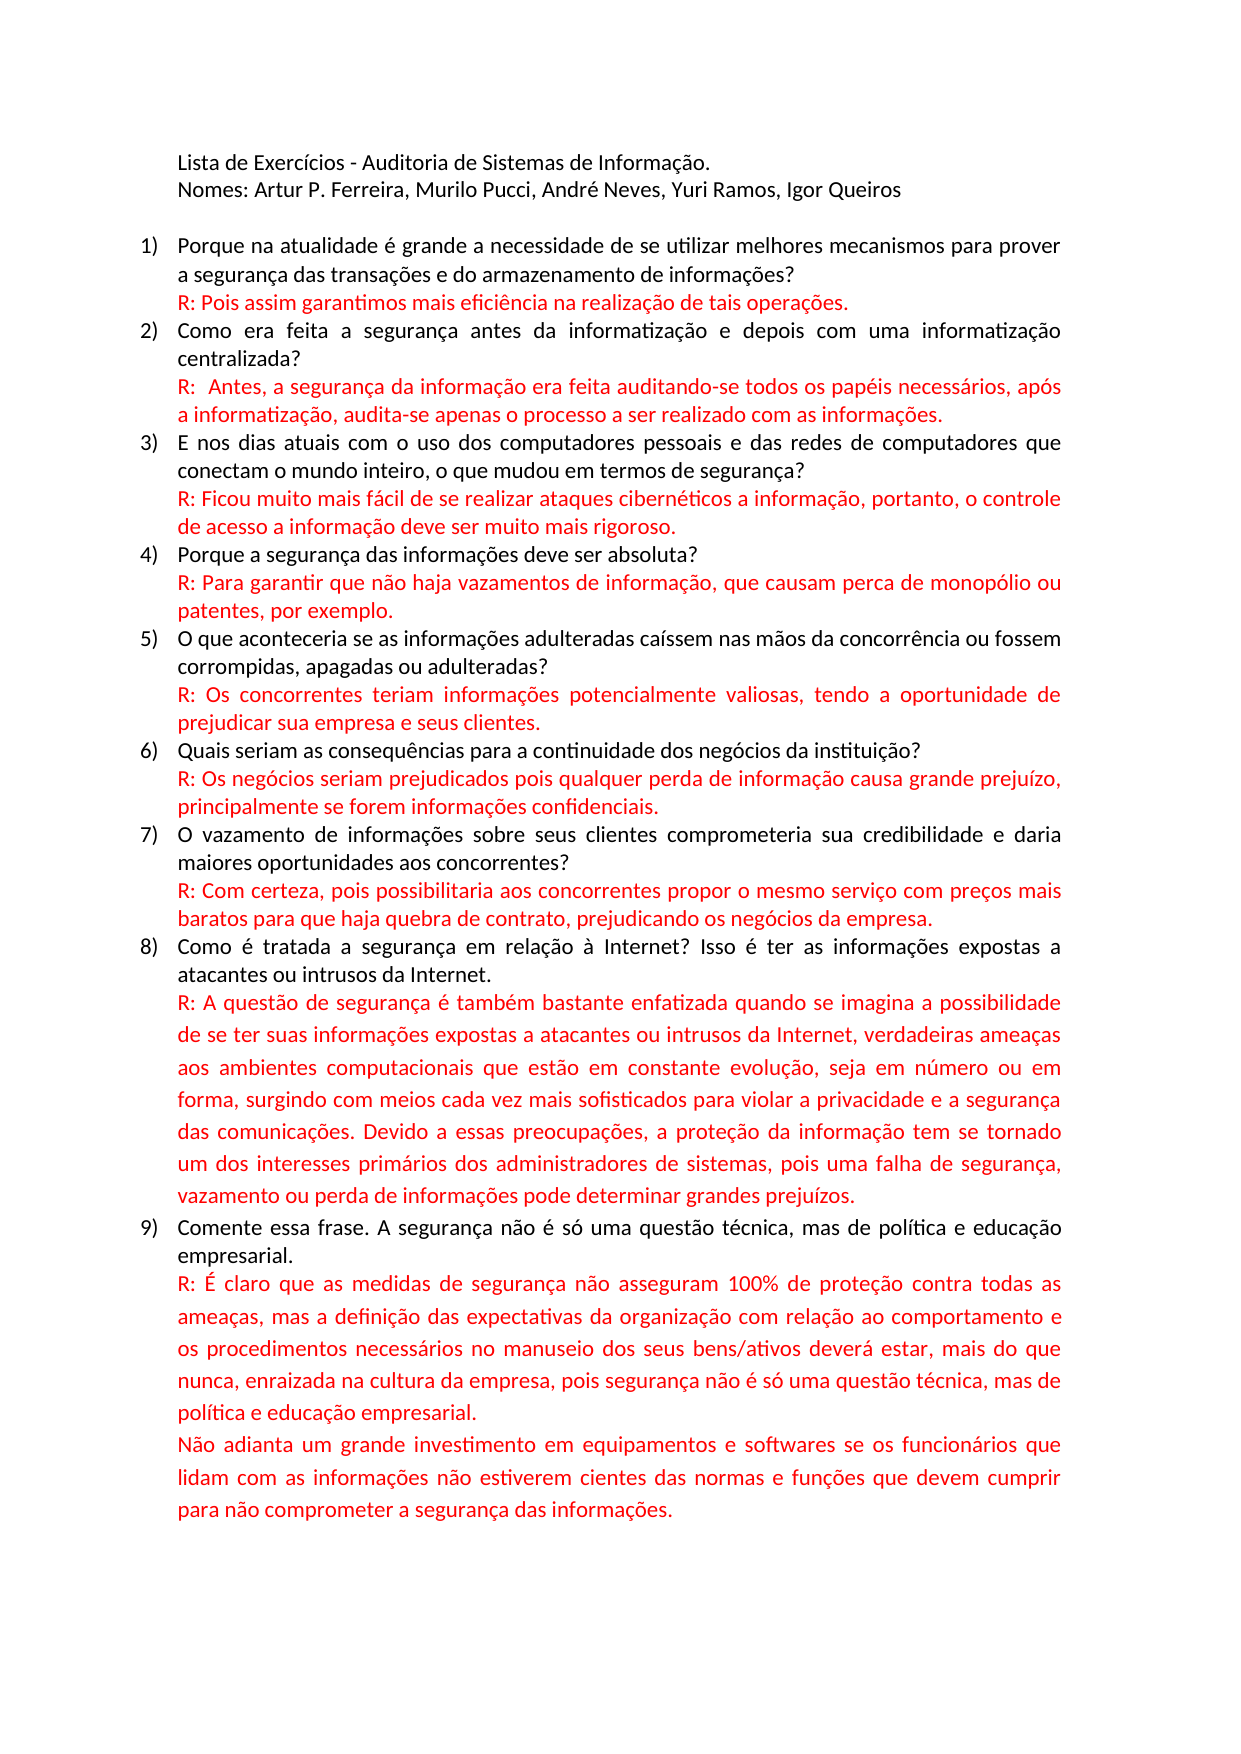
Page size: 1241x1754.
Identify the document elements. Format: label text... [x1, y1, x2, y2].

list R: Ficou muito mais fácil de se realizar ataques cibernéticos a informação, portanto, o controle de acesso a informação deve ser muito mais rigoroso. [177, 484, 1063, 540]
list R: Pois assim garantimos mais eficiência na realização de tais operações. [177, 288, 1063, 316]
list Como é tratada a segurança em relação à Internet? Isso é ter as informações expostas a atacantes ou intrusos da Internet. [140, 932, 1063, 988]
list Como era feita a segurança antes da informatização e depois com uma informatização centralizada? [140, 316, 1063, 372]
list Comente essa frase. A segurança não é só uma questão técnica, mas de política e educação empresarial. [140, 1213, 1063, 1269]
list R: Os negócios seriam prejudicados pois qualquer perda de informação causa grande prejuízo, principalmente se forem informações confidenciais. [177, 764, 1063, 820]
text Lista de Exercícios - Auditoria de Sistemas de Informação. [177, 148, 1063, 176]
list Porque a segurança das informações deve ser absoluta? [140, 540, 1063, 568]
list R: Com certeza, pois possibilitaria aos concorrentes propor o mesmo serviço com preços mais baratos para que haja quebra de contrato, prejudicando os negócios da empresa. [177, 876, 1063, 932]
list R: Antes, a segurança da informação era feita auditando-se todos os papéis necessários, após a informatização, audita-se apenas o processo a ser realizado com as informações. [177, 372, 1063, 428]
list O que aconteceria se as informações adulteradas caíssem nas mãos da concorrência ou fossem corrompidas, apagadas ou adulteradas? [140, 624, 1063, 680]
text Nomes: Artur P. Ferreira, Murilo Pucci, André Neves, Yuri Ramos, Igor Queiros [177, 176, 1063, 204]
list Quais seriam as consequências para a continuidade dos negócios da instituição? [140, 736, 1063, 764]
list R: A questão de segurança é também bastante enfatizada quando se imagina a possibilidade de se ter suas informações expostas a atacantes ou intrusos da Internet, verdadeiras ameaças aos ambientes computacionais que estão em constante evolução, seja em número ou em forma, surgindo com meios cada vez mais sofisticados para violar a privacidade e a segurança das comunicações. Devido a essas preocupações, a proteção da informação tem se tornado um dos interesses primários dos administradores de sistemas, pois uma falha de segurança, vazamento ou perda de informações pode determinar grandes prejuízos. [177, 988, 1063, 1209]
list R: É claro que as medidas de segurança não asseguram 100% de proteção contra todas as ameaças, mas a definição das expectativas da organização com relação ao comportamento e os procedimentos necessários no manuseio dos seus bens/ativos deverá estar, mais do que nunca, enraizada na cultura da empresa, pois segurança não é só uma questão técnica, mas de política e educação empresarial. [177, 1269, 1063, 1426]
list Porque na atualidade é grande a necessidade de se utilizar melhores mecanismos para prover a segurança das transações e do armazenamento de informações? [140, 232, 1063, 288]
list Não adianta um grande investimento em equipamentos e softwares se os funcionários que lidam com as informações não estiverem cientes das normas e funções que devem cumprir para não comprometer a segurança das informações. [177, 1431, 1063, 1523]
list O vazamento de informações sobre seus clientes comprometeria sua credibilidade e daria maiores oportunidades aos concorrentes? [140, 820, 1063, 876]
list R: Os concorrentes teriam informações potencialmente valiosas, tendo a oportunidade de prejudicar sua empresa e seus clientes. [177, 680, 1063, 736]
list E nos dias atuais com o uso dos computadores pessoais e das redes de computadores que conectam o mundo inteiro, o que mudou em termos de segurança? [140, 428, 1063, 484]
list R: Para garantir que não haja vazamentos de informação, que causam perca de monopólio ou patentes, por exemplo. [177, 568, 1063, 624]
